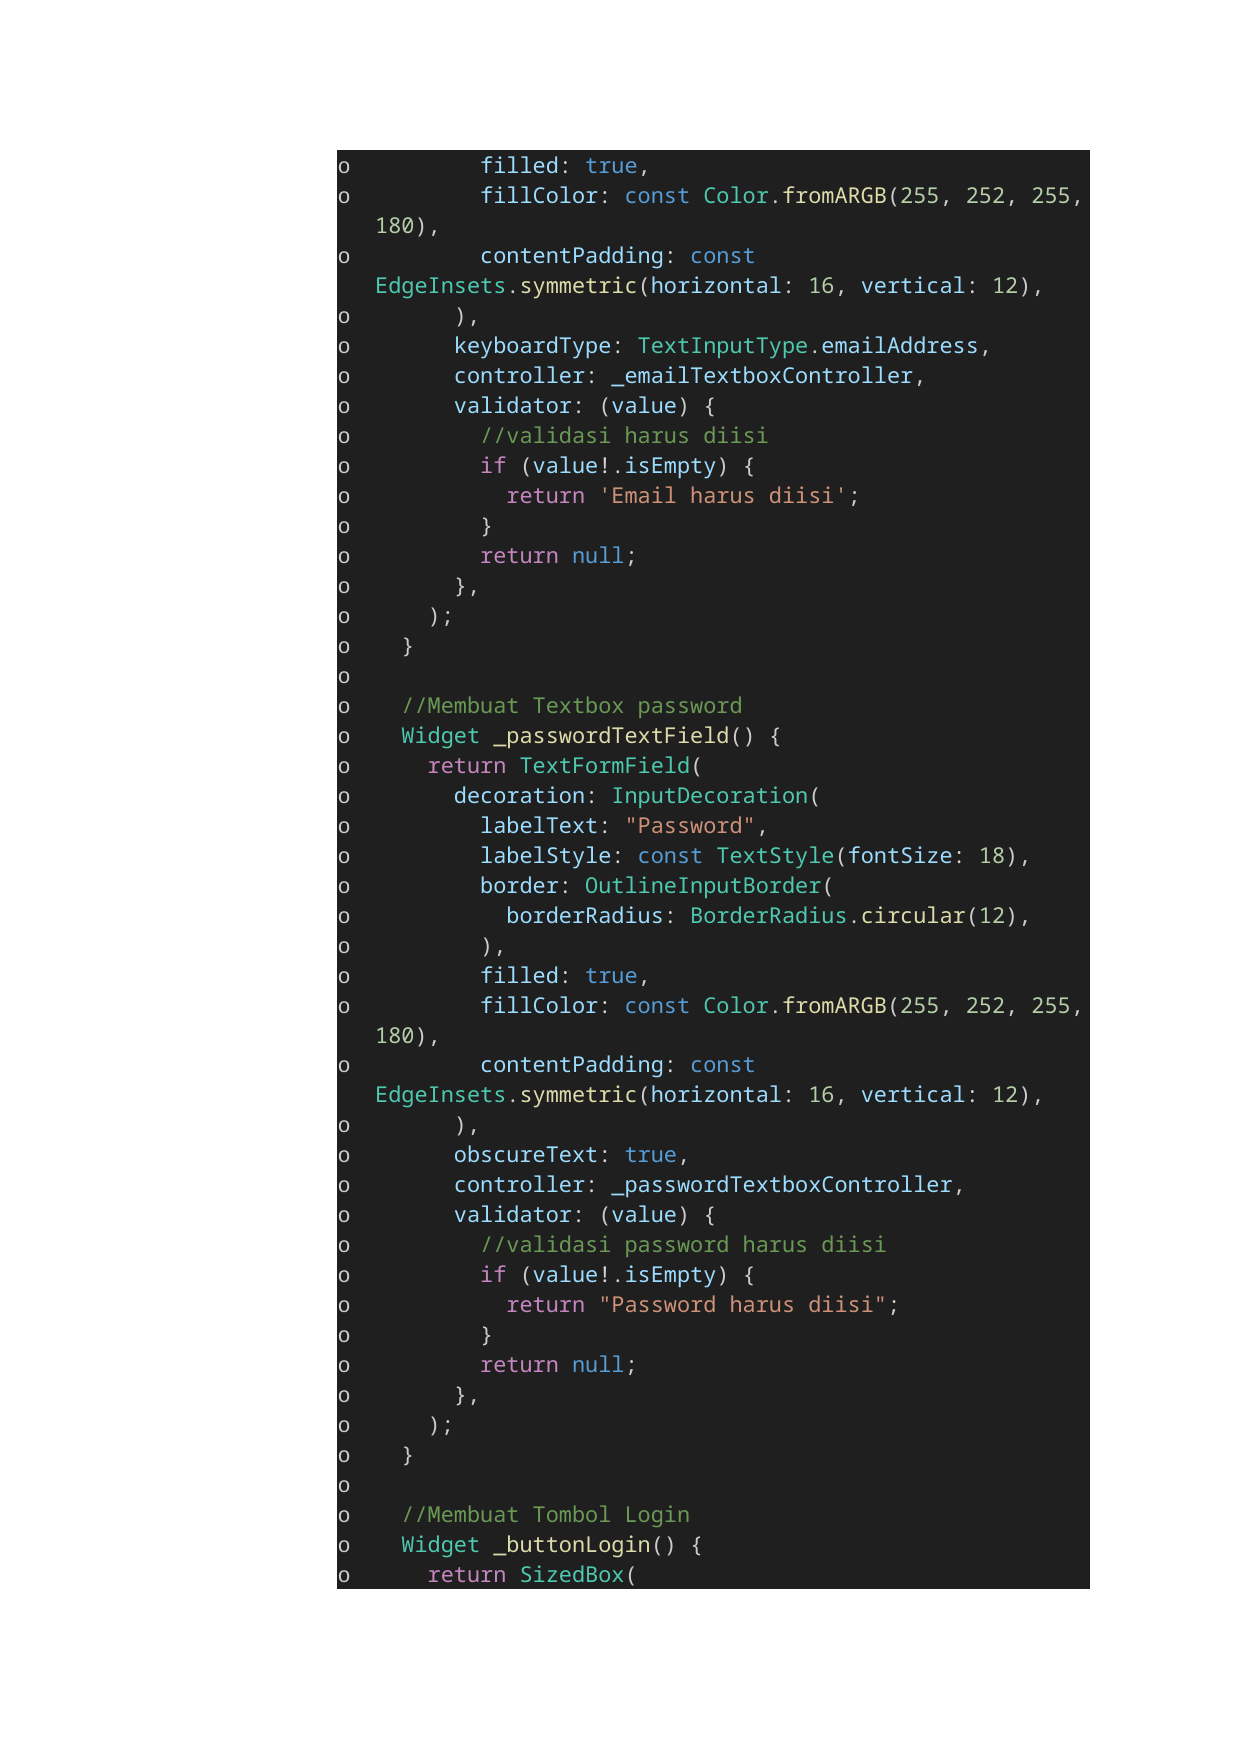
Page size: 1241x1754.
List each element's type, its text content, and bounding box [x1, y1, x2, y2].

list ), [337, 1109, 1090, 1139]
list validator: (value) { [337, 389, 1090, 419]
list } [337, 509, 1090, 539]
list contentPadding: const EdgeInsets.symmetric(horizontal: 16, vertical: 12), [337, 1049, 1090, 1109]
list filled: true, [337, 150, 1090, 180]
list return 'Email harus diisi'; [337, 479, 1090, 509]
list return SizedBox( [337, 1559, 1090, 1589]
list } [337, 1319, 1090, 1349]
list ), [337, 929, 1090, 959]
list fillColor: const Color.fromARGB(255, 252, 255, 180), [337, 989, 1090, 1049]
list //validasi harus diisi [337, 419, 1090, 449]
list border: OutlineInputBorder( [337, 869, 1090, 899]
list Widget _passwordTextField() { [337, 719, 1090, 749]
list contentPadding: const EdgeInsets.symmetric(horizontal: 16, vertical: 12), [337, 240, 1090, 299]
list }, [337, 569, 1090, 599]
list //Membuat Tombol Login [337, 1499, 1090, 1529]
list obscureText: true, [337, 1139, 1090, 1169]
list ); [337, 599, 1090, 629]
list //validasi password harus diisi [337, 1229, 1090, 1259]
list }, [337, 1379, 1090, 1409]
list decoration: InputDecoration( [337, 779, 1090, 809]
list Widget _buttonLogin() { [337, 1529, 1090, 1559]
list ); [337, 1409, 1090, 1439]
list fillColor: const Color.fromARGB(255, 252, 255, 180), [337, 180, 1090, 240]
list keyboardType: TextInputType.emailAddress, [337, 329, 1090, 359]
list borderRadius: BorderRadius.circular(12), [337, 899, 1090, 929]
list //Membuat Textbox password [337, 689, 1090, 719]
list if (value!.isEmpty) { [337, 449, 1090, 479]
list controller: _emailTextboxController, [337, 359, 1090, 389]
list ), [337, 299, 1090, 329]
list filled: true, [337, 959, 1090, 989]
list if (value!.isEmpty) { [337, 1259, 1090, 1289]
list return null; [337, 539, 1090, 569]
list controller: _passwordTextboxController, [337, 1169, 1090, 1199]
list return "Password harus diisi"; [337, 1289, 1090, 1319]
list labelStyle: const TextStyle(fontSize: 18), [337, 839, 1090, 869]
list return TextFormField( [337, 749, 1090, 779]
list } [337, 1439, 1090, 1469]
list return null; [337, 1349, 1090, 1379]
list validator: (value) { [337, 1199, 1090, 1229]
list } [337, 629, 1090, 659]
list labelText: "Password", [337, 809, 1090, 839]
